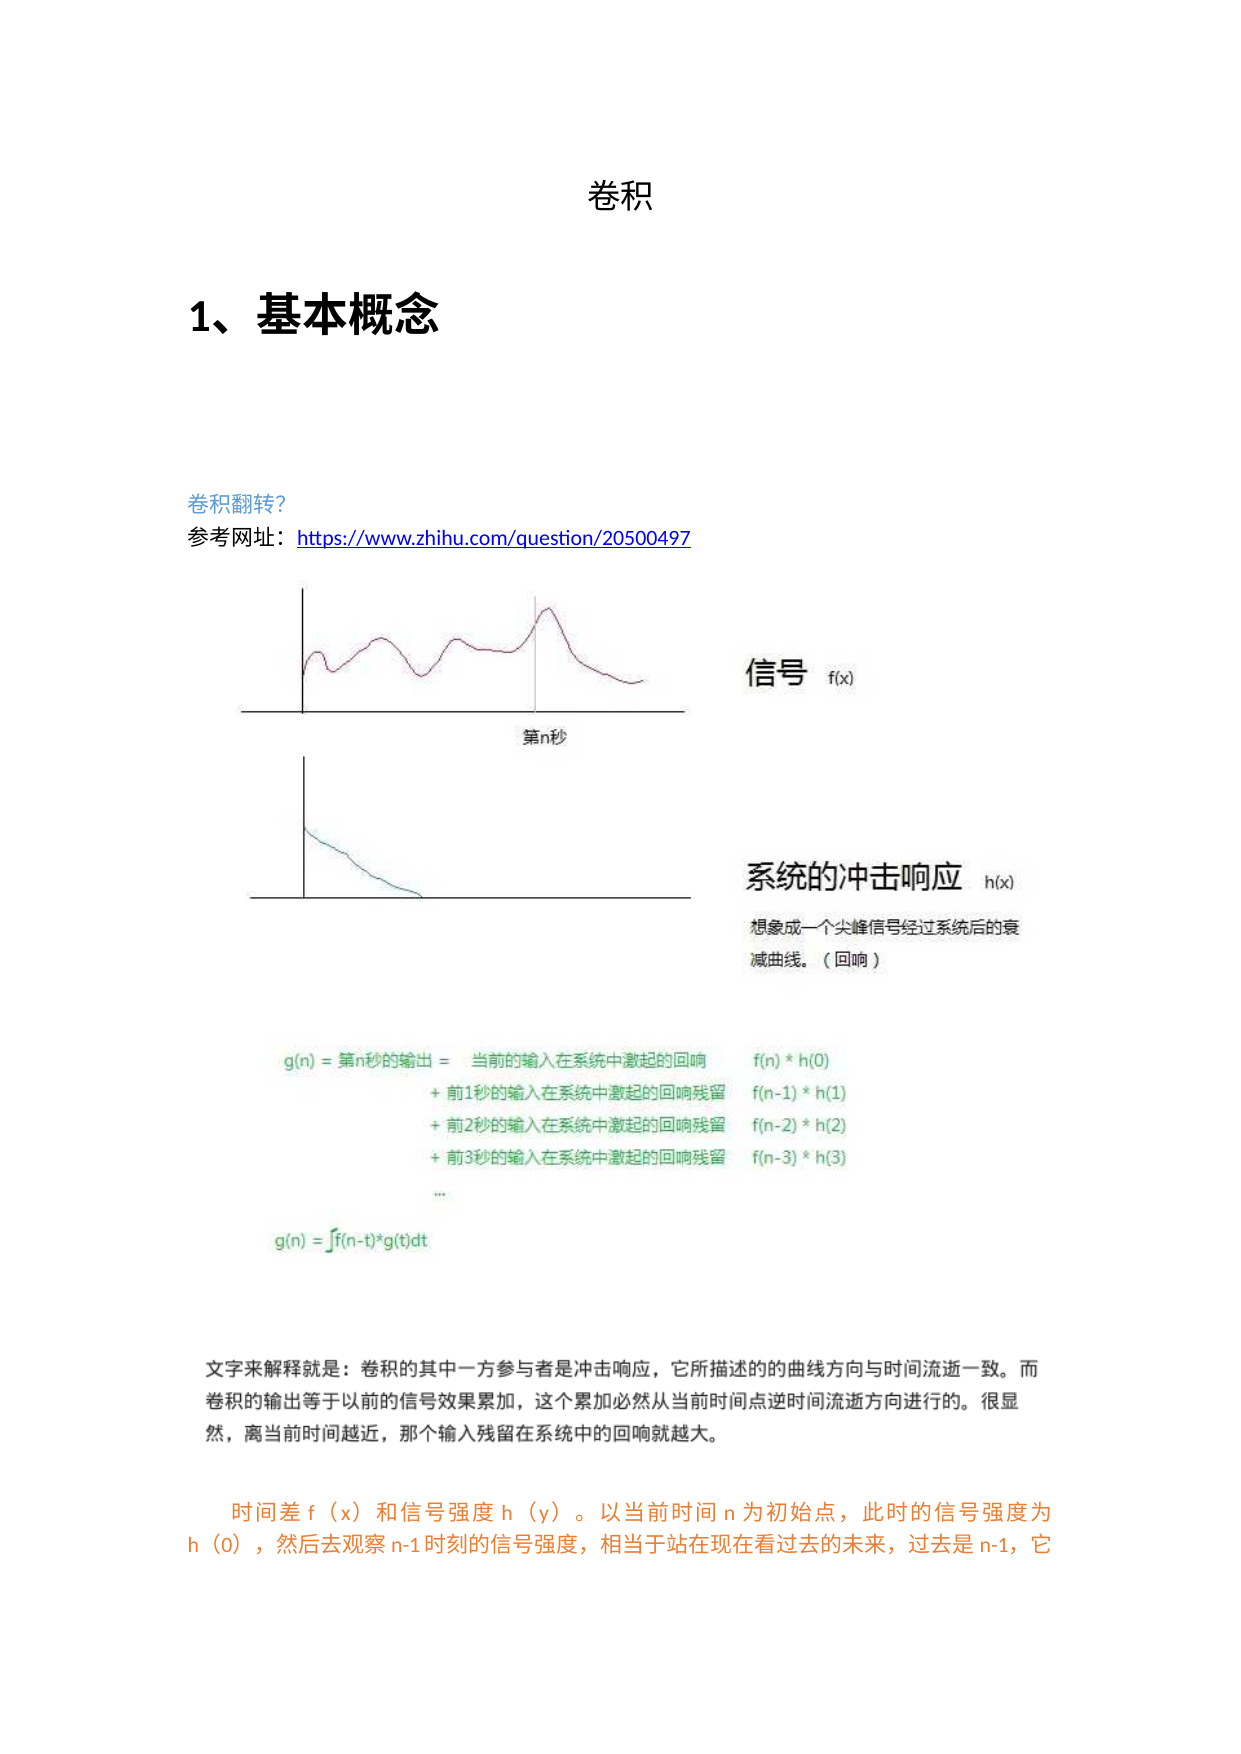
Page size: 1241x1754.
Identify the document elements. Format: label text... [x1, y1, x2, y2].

text 时间差f（x）和信号强度h（y）。以当前时间n为初始点，此时的信号强度为h（0），然后去观察n-1时刻的信号强度，相当于站在现在看过去的未来，过去是n-1，它此时的强度是最强的，也可以理解成h（0），那么未来的强度会比它弱（因为是衰减函数），也就是h（1）。 [187, 1494, 1053, 1559]
text 参考网址：https://www.zhihu.com/question/20500497 [187, 519, 1053, 552]
text 卷积 [187, 162, 1053, 227]
subtitle 1、基本概念 [187, 262, 1053, 360]
picture [187, 552, 1053, 1448]
text 卷积翻转？ [187, 487, 1053, 519]
